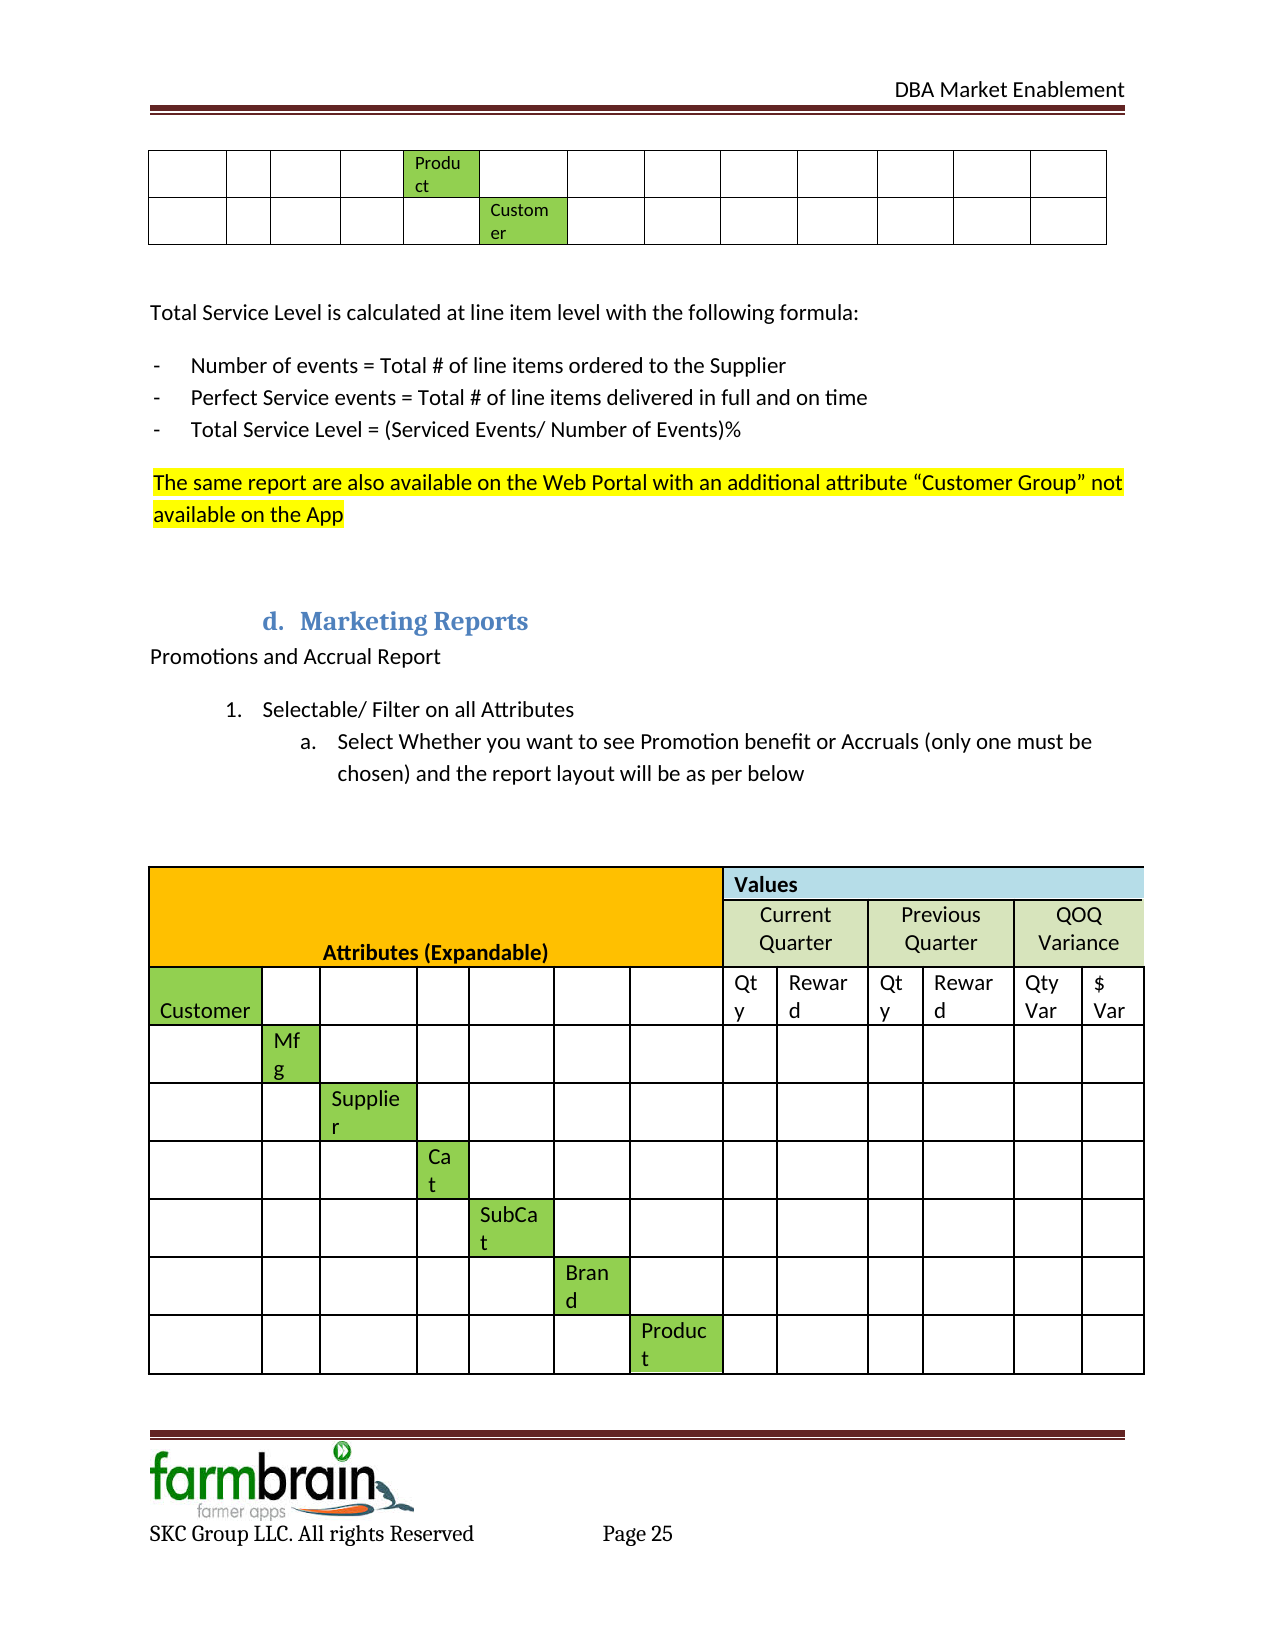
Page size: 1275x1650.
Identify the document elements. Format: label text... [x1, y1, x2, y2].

table_cell [1083, 1026, 1143, 1082]
table_header [1082, 868, 1144, 898]
table_cell [1015, 1258, 1081, 1314]
list Total Service Level = (Serviced Events/ Number of Events)% [153, 415, 1125, 443]
table_cell [924, 1026, 1013, 1082]
table_cell [631, 968, 722, 1024]
table_cell [418, 1316, 468, 1372]
table_cell [1083, 1316, 1143, 1372]
table_cell [778, 1026, 867, 1082]
table_cell [150, 1026, 261, 1082]
table_cell Qty [869, 968, 922, 1024]
table_cell [869, 1258, 922, 1314]
table_cell [778, 1084, 867, 1140]
text The same report are also available on the Web Portal with an additional attribute “Customer Group” not available on the App [153, 468, 1125, 528]
table_header [923, 868, 1014, 898]
table_cell [778, 1316, 867, 1372]
table_cell [149, 198, 226, 244]
table_cell Customer [150, 968, 261, 1024]
table_cell [555, 1316, 629, 1372]
table_cell SubCat [470, 1200, 553, 1256]
table_cell [150, 1258, 261, 1314]
table_cell [721, 198, 797, 244]
table_cell [470, 1316, 553, 1372]
table_cell Brand [555, 1258, 629, 1314]
table_cell [555, 1142, 629, 1198]
table_cell [645, 151, 720, 197]
table_cell [321, 968, 416, 1024]
table_cell [721, 151, 797, 197]
table_cell Mfg [263, 1026, 319, 1082]
table_cell [1031, 151, 1106, 197]
table_cell [149, 151, 226, 197]
table_cell [263, 968, 319, 1024]
table_cell [924, 1142, 1013, 1198]
table_cell [1083, 1084, 1143, 1140]
table_cell [869, 1316, 922, 1372]
table_cell [555, 1026, 629, 1082]
table_cell [1083, 1200, 1143, 1256]
table_cell [878, 198, 953, 244]
table_header [868, 868, 923, 898]
table_cell Current Quarter [724, 901, 867, 966]
table_cell [778, 1200, 867, 1256]
table_cell [470, 1142, 553, 1198]
list Select Whether you want to see Promotion benefit or Accruals (only one must be chosen) and the report layout will be as per below [300, 727, 1125, 788]
table_cell [631, 1142, 722, 1198]
table_cell [321, 1142, 416, 1198]
table_cell [271, 151, 340, 197]
table_cell [631, 1200, 722, 1256]
table_cell [418, 968, 468, 1024]
table_cell [1015, 1316, 1081, 1372]
table_cell [954, 151, 1030, 197]
table_cell [263, 1142, 319, 1198]
table_cell [263, 1084, 319, 1140]
table_cell [263, 1258, 319, 1314]
table_cell [724, 1200, 776, 1256]
table_cell [869, 1200, 922, 1256]
table_cell [954, 198, 1030, 244]
list Selectable/ Filter on all Attributes [225, 695, 1125, 723]
table_cell [263, 1316, 319, 1372]
table_cell [418, 1084, 468, 1140]
table_cell [321, 1258, 416, 1314]
table_cell Qty [724, 968, 776, 1024]
table_cell [341, 198, 403, 244]
table_cell [1015, 1142, 1081, 1198]
table_cell [798, 151, 877, 197]
table_cell [1083, 1142, 1143, 1198]
table_cell [631, 1084, 722, 1140]
table_cell [924, 1316, 1013, 1372]
table_cell Product [631, 1316, 722, 1372]
table_cell [555, 1200, 629, 1256]
table_header [1014, 868, 1082, 898]
table_header Values [724, 868, 868, 898]
table_cell [869, 1026, 922, 1082]
table_cell [924, 1200, 1013, 1256]
table_cell [1015, 1200, 1081, 1256]
table_cell QOQ Variance [1015, 899, 1144, 966]
table_cell Reward [778, 968, 867, 1024]
subtitle Marketing Reports [262, 606, 1125, 638]
table_cell [724, 1316, 776, 1372]
text Total Service Level is calculated at line item level with the following formula: [150, 298, 1125, 326]
table_cell [150, 1316, 261, 1372]
table_cell [150, 1084, 261, 1140]
table_cell Customer [480, 198, 567, 244]
table_cell [724, 1026, 776, 1082]
table_cell [404, 198, 479, 244]
table_cell Cat [418, 1142, 468, 1198]
table_cell [1083, 1258, 1143, 1314]
table_header Attributes (Expandable) [150, 868, 722, 966]
table_cell [227, 151, 270, 197]
table_cell [631, 1026, 722, 1082]
table_cell [1015, 1084, 1081, 1140]
table_cell [321, 1026, 416, 1082]
table_cell [470, 1258, 553, 1314]
table_cell [470, 1084, 553, 1140]
table_cell [321, 1200, 416, 1256]
table_cell [555, 968, 629, 1024]
table_cell [924, 1084, 1013, 1140]
table_cell Supplier [321, 1084, 416, 1140]
table_cell [150, 1142, 261, 1198]
table_cell [869, 1084, 922, 1140]
table_cell [150, 1200, 261, 1256]
list Number of events = Total # of line items ordered to the Supplier [153, 351, 1125, 379]
table_cell [724, 1142, 776, 1198]
table_cell [470, 968, 553, 1024]
table_cell [418, 1258, 468, 1314]
table_cell [645, 198, 720, 244]
table_cell [778, 1142, 867, 1198]
table_cell [227, 198, 270, 244]
table_cell [568, 151, 644, 197]
table_cell [798, 198, 877, 244]
list Perfect Service events = Total # of line items delivered in full and on time [153, 383, 1125, 411]
text Promotions and Accrual Report [150, 642, 1125, 670]
table_cell [418, 1026, 468, 1082]
table_cell $ Var [1083, 968, 1143, 1024]
table_cell Qty Var [1015, 968, 1081, 1024]
table_cell [924, 1258, 1013, 1314]
table_cell [869, 1142, 922, 1198]
table_cell [1015, 1026, 1081, 1082]
table_cell [778, 1258, 867, 1314]
table_cell [631, 1258, 722, 1314]
table_cell [724, 1258, 776, 1314]
table_cell Reward [924, 968, 1013, 1024]
table_cell [263, 1200, 319, 1256]
table_cell [568, 198, 644, 244]
table_cell [470, 1026, 553, 1082]
table_cell [878, 151, 953, 197]
table_cell [341, 151, 403, 197]
table_cell Product [404, 151, 479, 197]
table_cell [321, 1316, 416, 1372]
picture [150, 1441, 414, 1521]
table_cell [724, 1084, 776, 1140]
table_cell [555, 1084, 629, 1140]
table_cell [1031, 198, 1106, 244]
table_cell Previous Quarter [869, 901, 1013, 966]
table_cell [271, 198, 340, 244]
table_cell [480, 151, 567, 197]
table_cell [418, 1200, 468, 1256]
